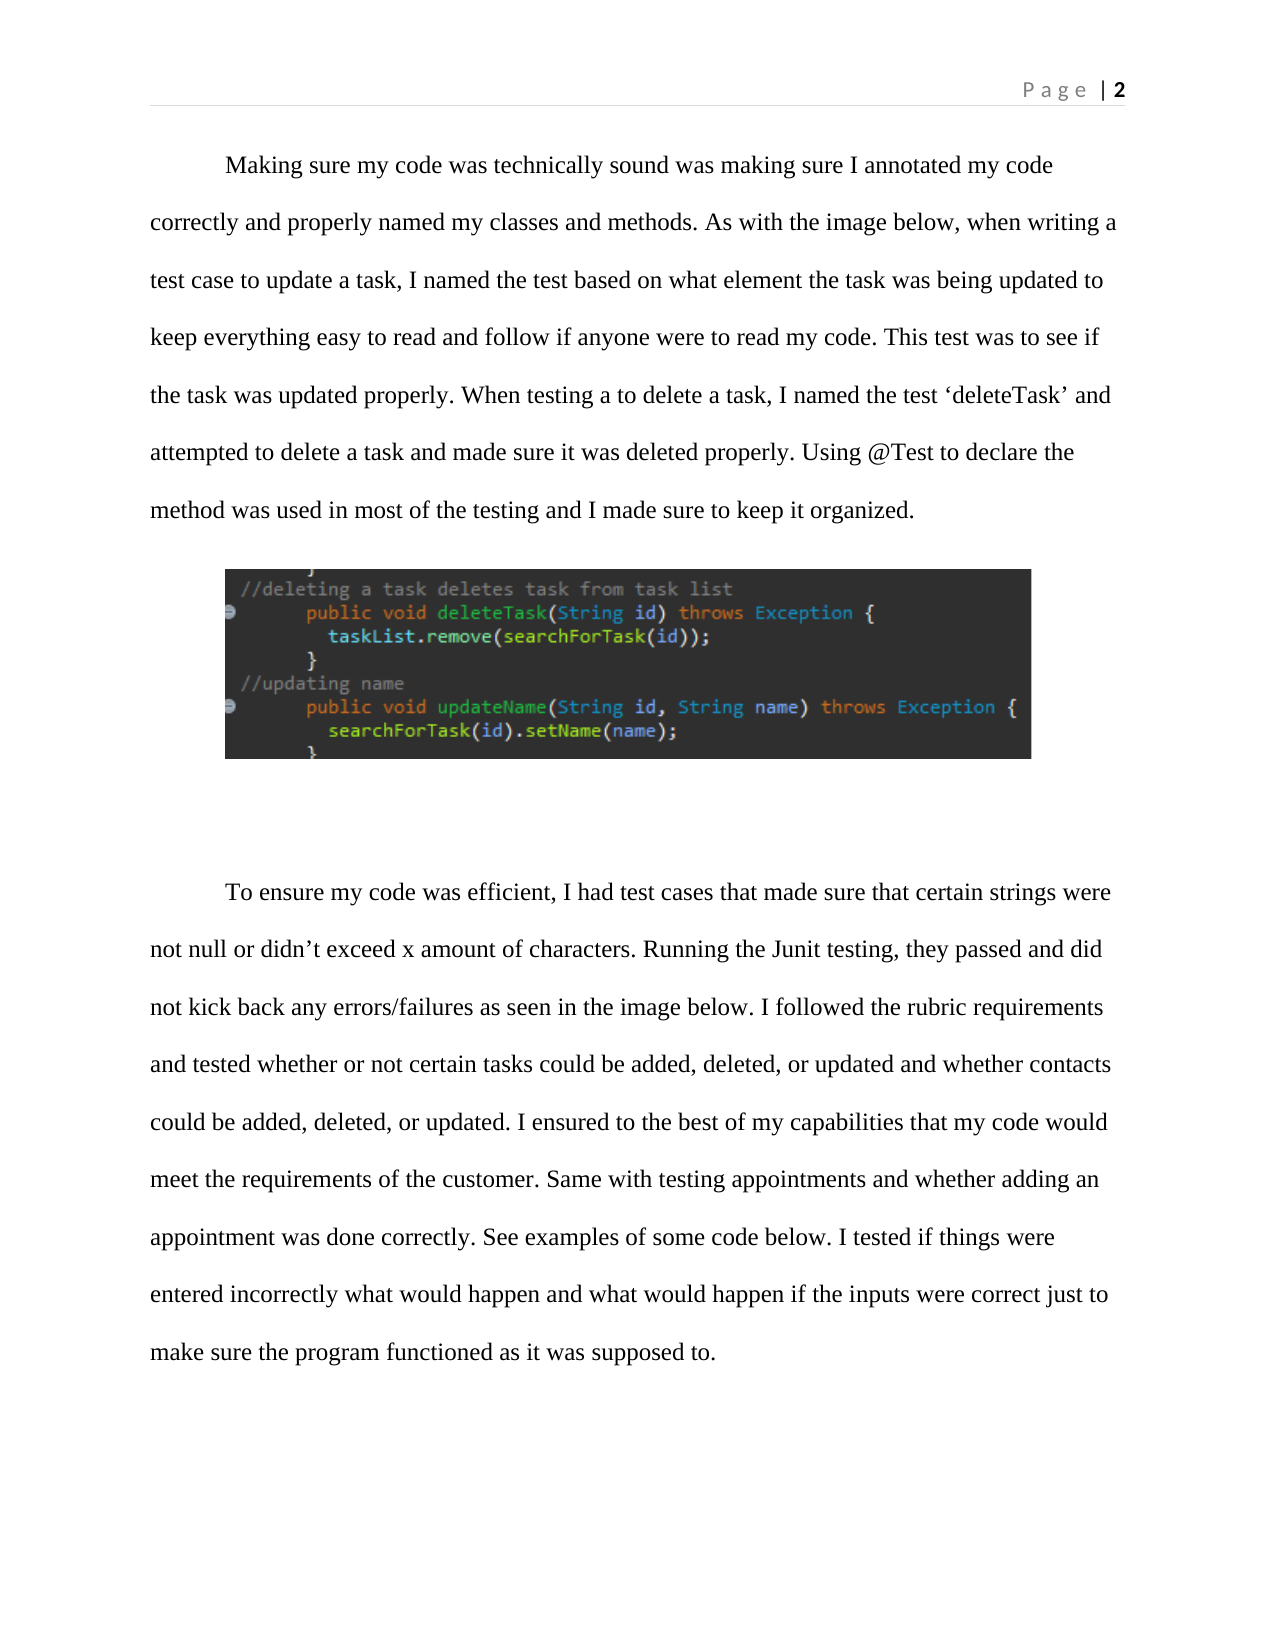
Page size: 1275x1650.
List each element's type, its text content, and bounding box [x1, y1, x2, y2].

text Making sure my code was technically sound was making sure I annotated my code correctly and properly named my classes and methods. As with the image below, when writing a test case to update a task, I named the test based on what element the task was being updated to keep everything easy to read and follow if anyone were to read my code. This test was to see if the task was updated properly. When testing a to delete a task, I named the test ‘deleteTask’ and attempted to delete a task and made sure it was deleted properly. Using @Test to declare the method was used in most of the testing and I made sure to keep it organized. [150, 150, 1125, 524]
picture [225, 569, 1032, 759]
text To ensure my code was efficient, I had test cases that made sure that certain strings were not null or didn’t exceed x amount of characters. Running the Junit testing, they passed and did not kick back any errors/failures as seen in the image below. I followed the rubric requirements and tested whether or not certain tasks could be added, deleted, or updated and whether contacts could be added, deleted, or updated. I ensured to the best of my capabilities that my code would meet the requirements of the customer. Same with testing appointments and whether adding an appointment was done correctly. See examples of some code below. I tested if things were entered incorrectly what would happen and what would happen if the inputs were correct just to make sure the program functioned as it was supposed to. [150, 877, 1125, 1366]
